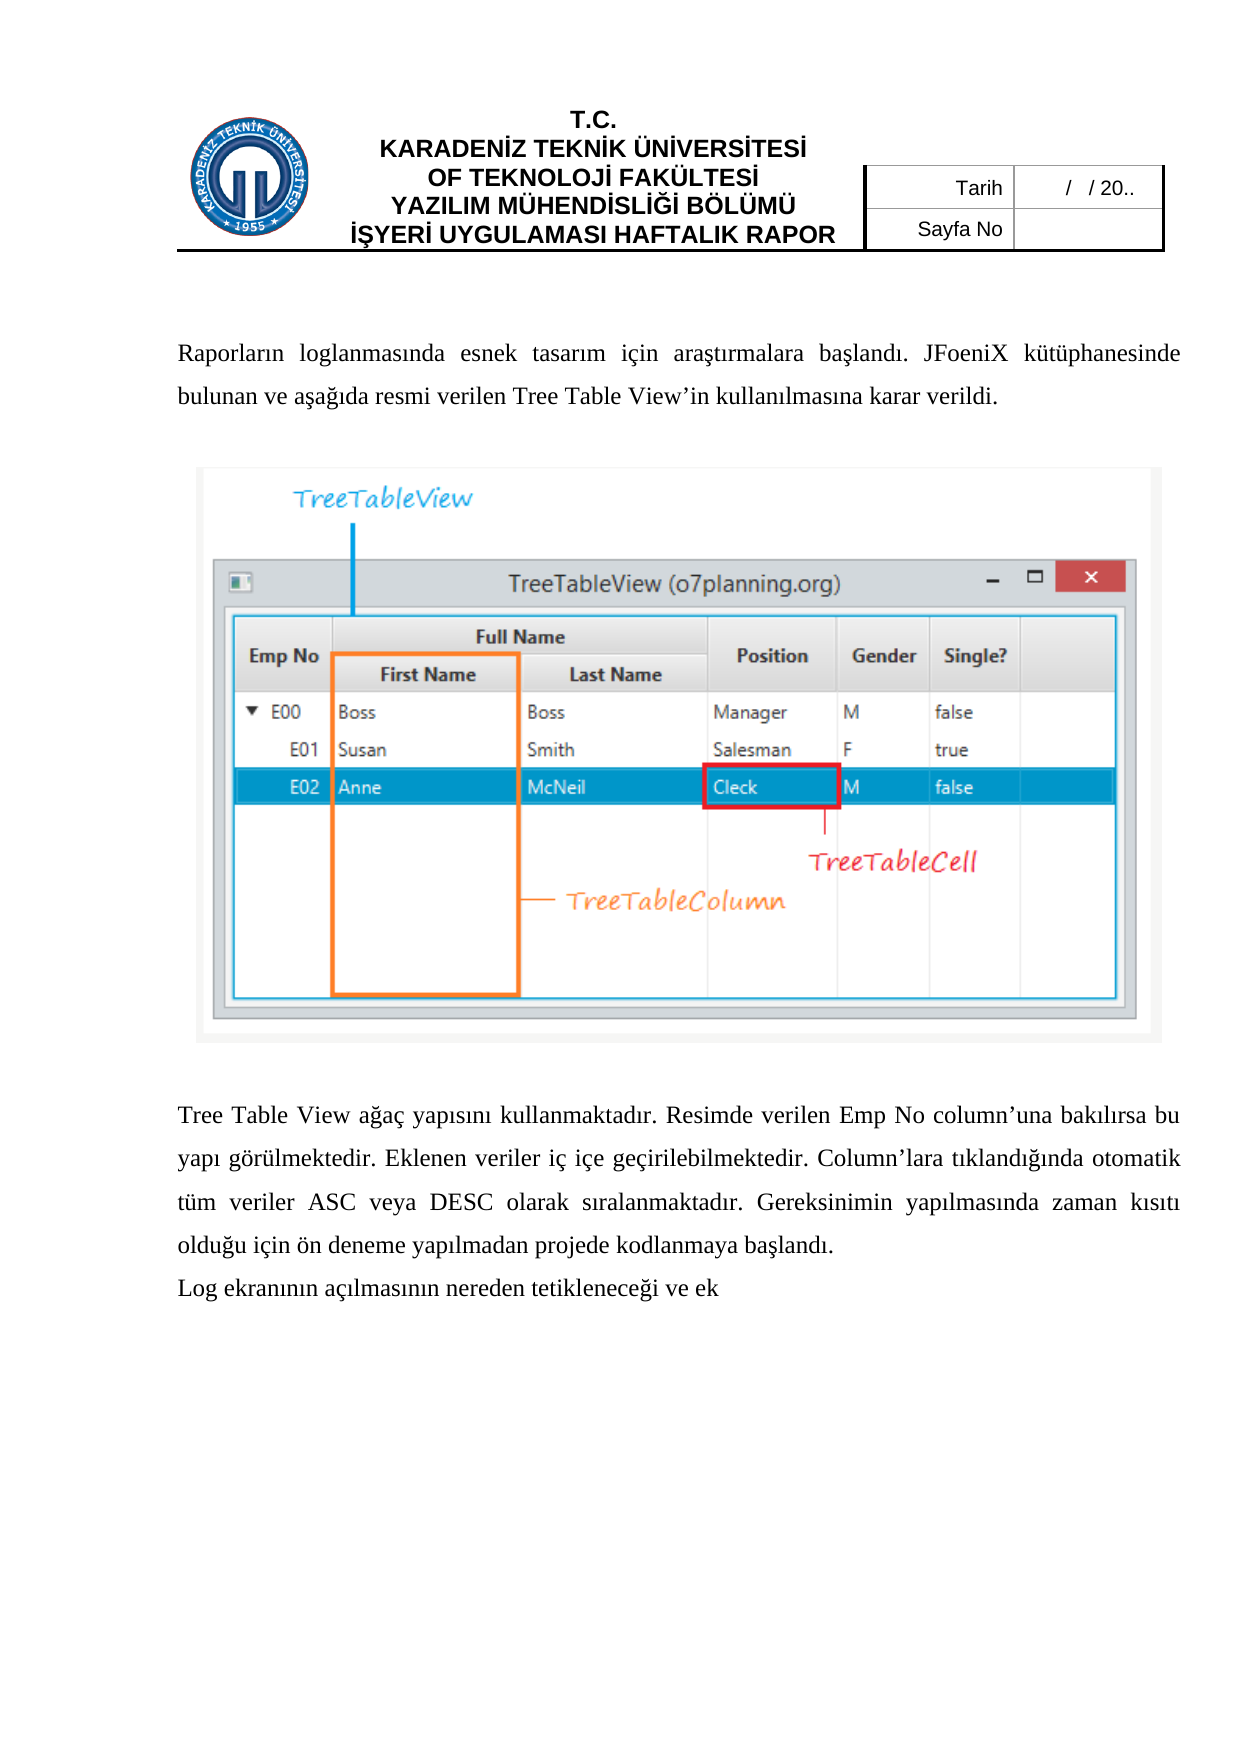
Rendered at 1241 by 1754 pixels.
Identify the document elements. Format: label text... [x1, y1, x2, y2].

table_cell [1015, 209, 1162, 249]
picture [190, 117, 309, 236]
text Raporların loglanmasında esnek tasarım için araştırmalara başlandı. JFoeniX kütüphanesinde bulunan ve aşağıda resmi verilen Tree Table View’in kullanılmasına karar verildi. [177, 338, 1181, 410]
table_cell Sayfa No [867, 209, 1013, 249]
table_header T.C. KARADENİZ TEKNİK ÜNİVERSİTESİ OF TEKNOLOJİ FAKÜLTESİ YAZILIM MÜHENDİSLİĞİ BÖLÜMÜ İŞYERİ UYGULAMASI HAFTALIK RAPOR [322, 105, 865, 249]
text Log ekranının açılmasının nereden tetikleneceği ve ek [177, 1273, 1181, 1302]
table_cell Tarih [867, 166, 1013, 208]
table_header [177, 105, 322, 249]
text Tree Table View ağaç yapısını kullanmaktadır. Resimde verilen Emp No column’una bakılırsa bu yapı görülmektedir. Eklenen veriler iç içe geçirilebilmektedir. Column’lara tıklandığında otomatik tüm veriler ASC veya DESC olarak sıralanmaktadır. Gereksinimin yapılmasında zaman kısıtı olduğu için ön deneme yapılmadan projede kodlanmaya başlandı. [177, 1100, 1181, 1258]
table_cell / / 20.. [1015, 166, 1162, 208]
picture [196, 467, 1162, 1043]
